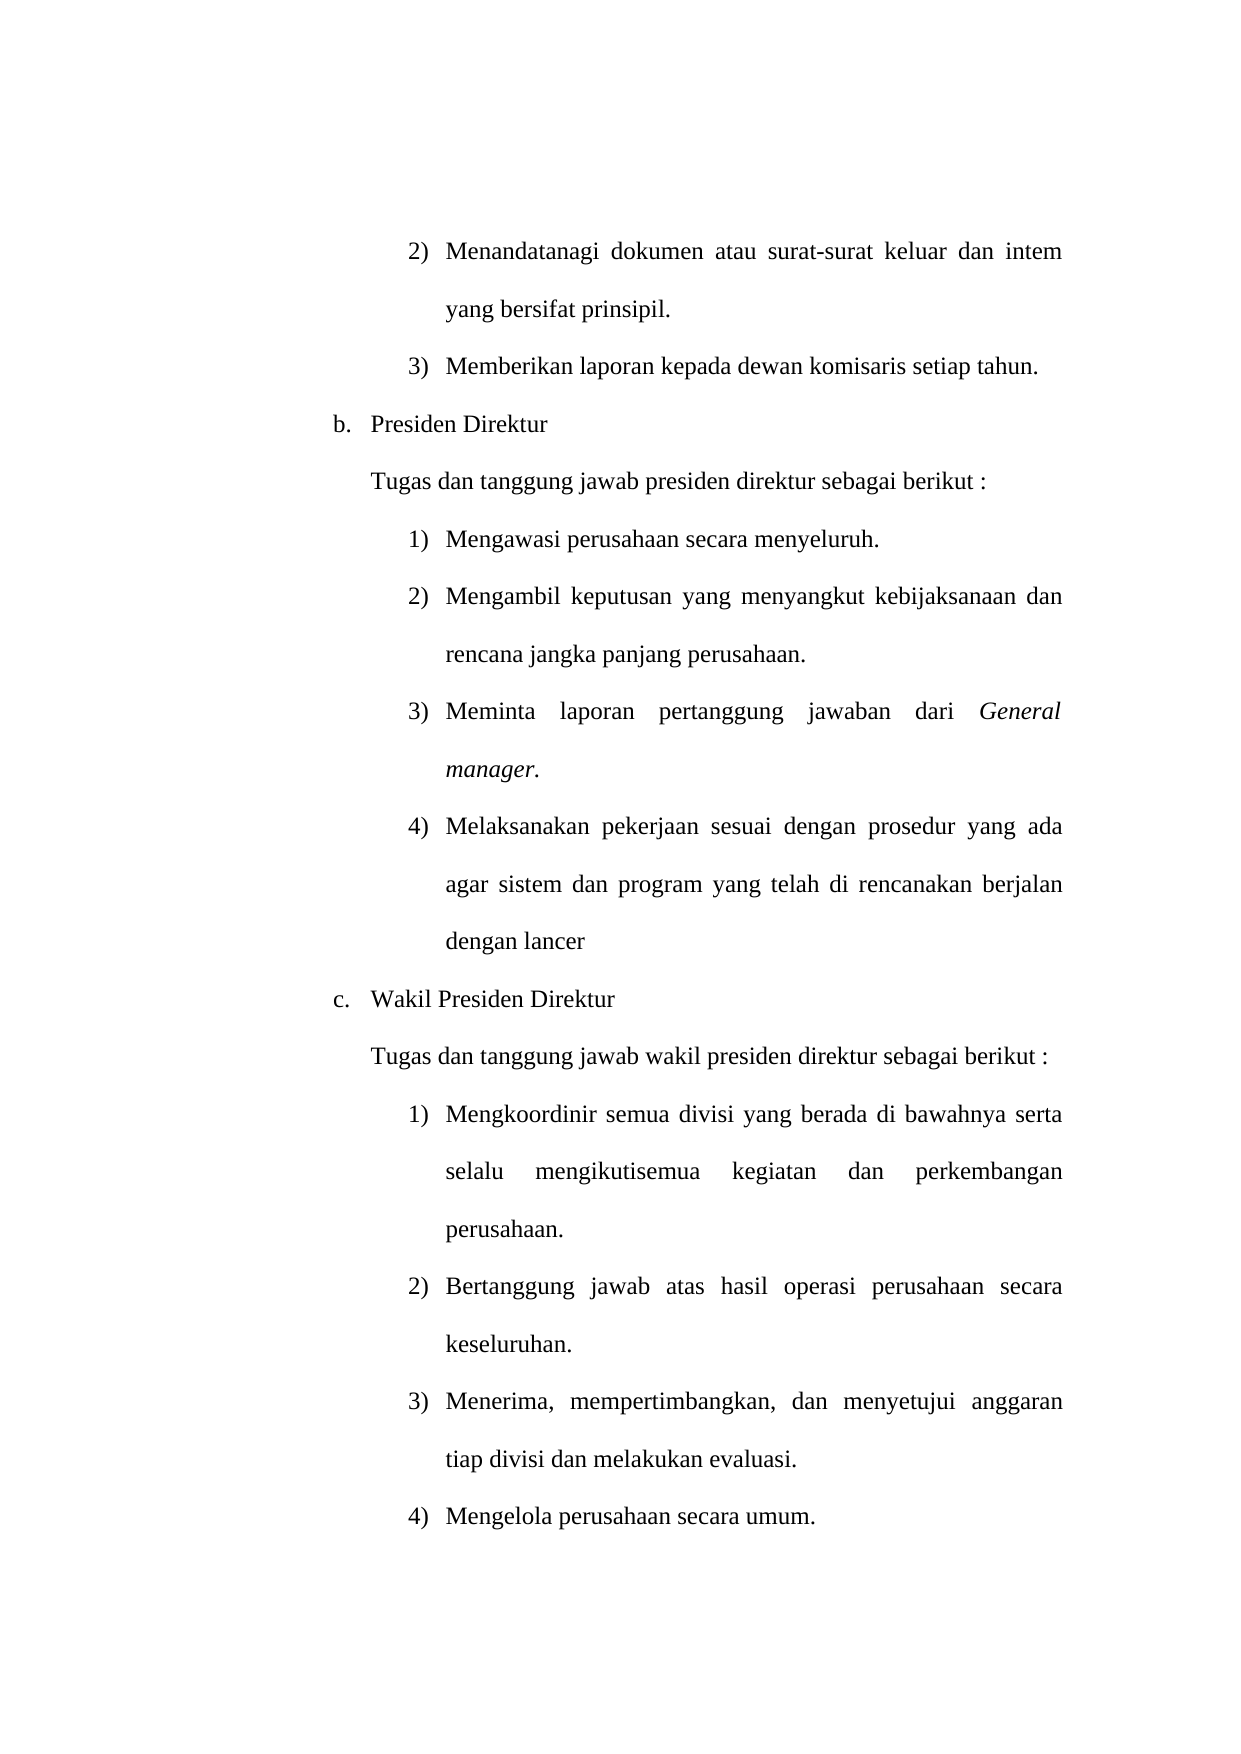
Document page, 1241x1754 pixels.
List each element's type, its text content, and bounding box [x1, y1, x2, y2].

list Mengawasi perusahaan secara menyeluruh. [408, 524, 1063, 552]
list Memberikan laporan kepada dewan komisaris setiap tahun. [408, 351, 1063, 380]
list Mengkoordinir semua divisi yang berada di bawahnya serta selalu mengikutisemua kegiatan dan perkembangan perusahaan. [408, 1099, 1063, 1242]
list Tugas dan tanggung jawab presiden direktur sebagai berikut : [370, 466, 1063, 495]
list Mengelola perusahaan secara umum. [408, 1501, 1063, 1530]
list Menandatanagi dokumen atau surat-surat keluar dan intem yang bersifat prinsipil. [408, 236, 1063, 322]
list Wakil Presiden Direktur [333, 984, 1063, 1012]
list Tugas dan tanggung jawab wakil presiden direktur sebagai berikut : [370, 1041, 1063, 1070]
list Presiden Direktur [333, 409, 1063, 437]
list Mengambil keputusan yang menyangkut kebijaksanaan dan rencana jangka panjang perusahaan. [408, 581, 1063, 667]
list Menerima, mempertimbangkan, dan menyetujui anggaran tiap divisi dan melakukan evaluasi. [408, 1386, 1063, 1472]
list Melaksanakan pekerjaan sesuai dengan prosedur yang ada agar sistem dan program yang telah di rencanakan berjalan dengan lancer [408, 811, 1063, 955]
list Meminta laporan pertanggung jawaban dari General manager. [408, 696, 1063, 782]
list Bertanggung jawab atas hasil operasi perusahaan secara keseluruhan. [408, 1271, 1063, 1357]
